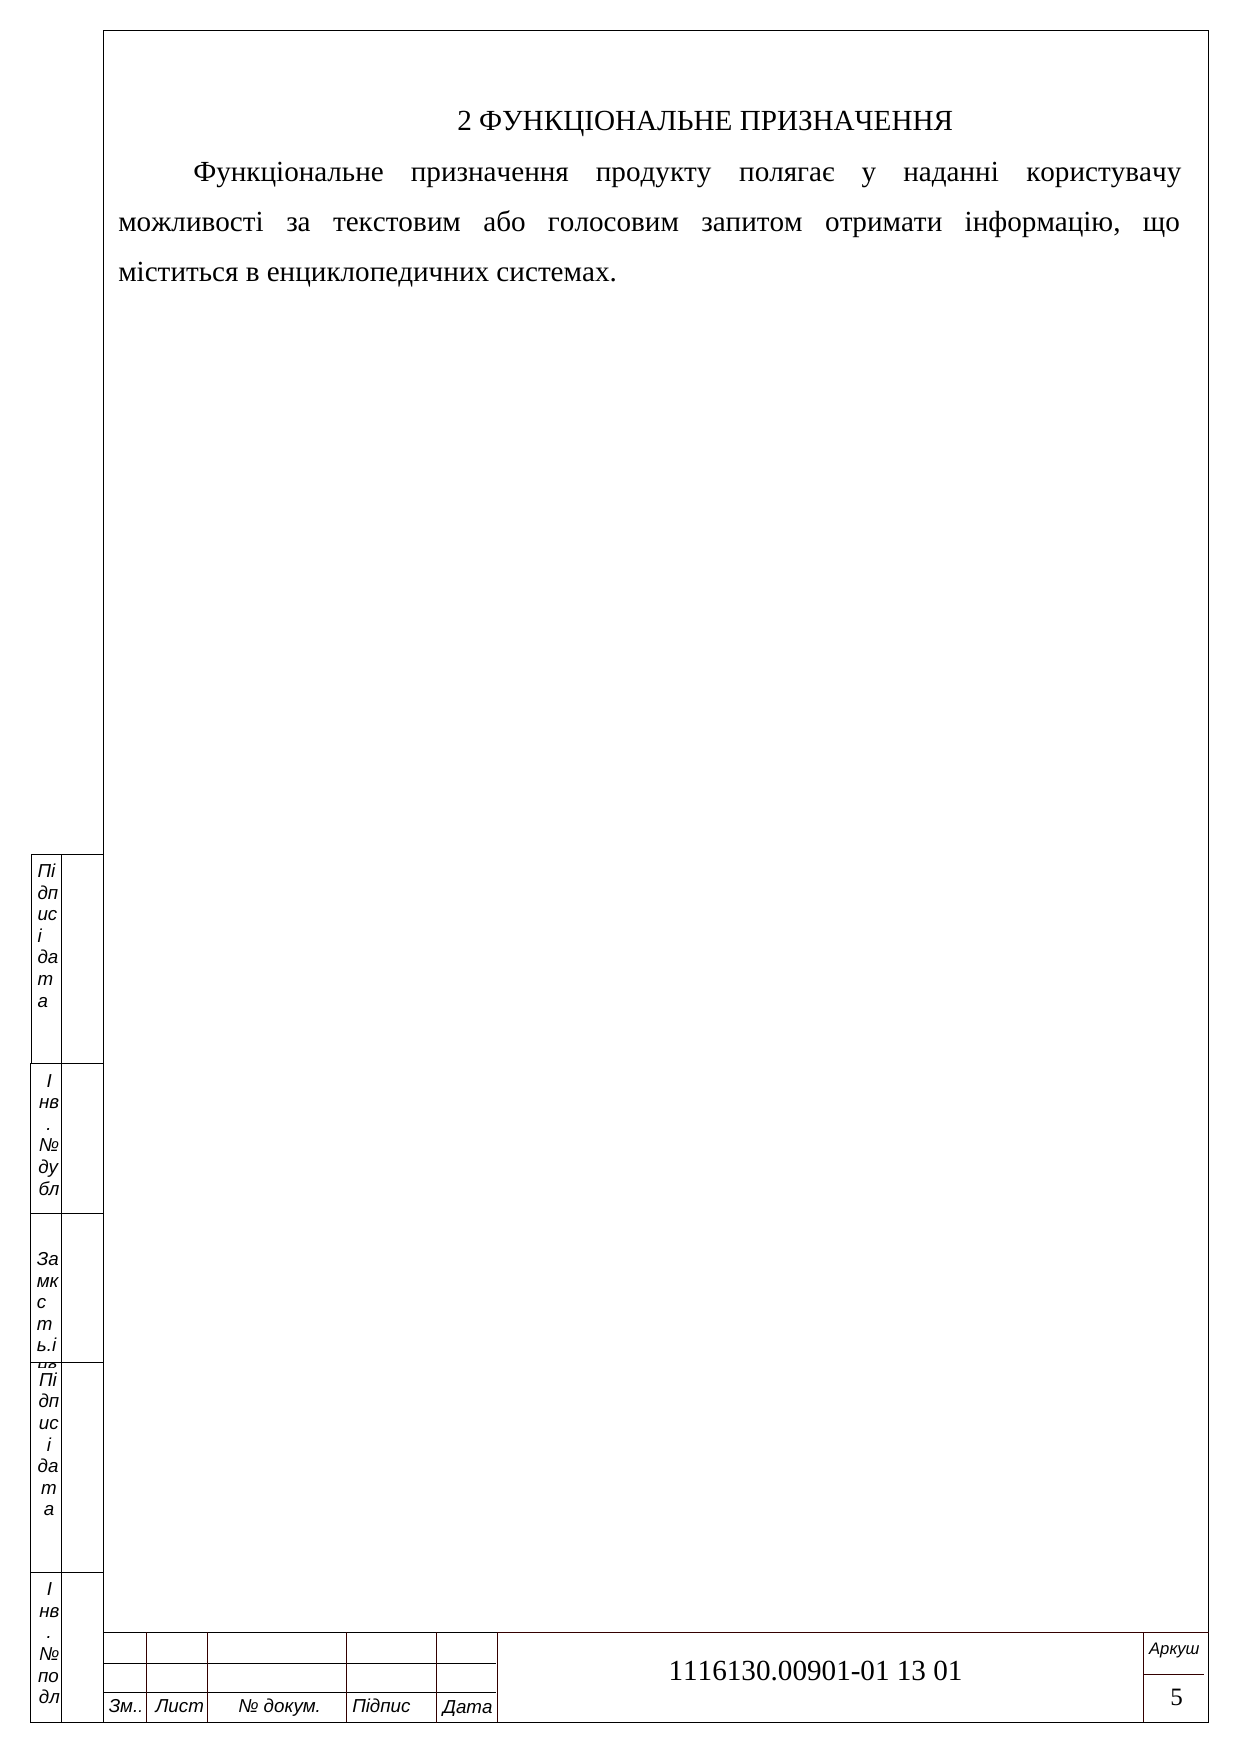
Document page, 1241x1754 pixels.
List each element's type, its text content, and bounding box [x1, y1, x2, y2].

subtitle 2 ФУНКЦІОНАЛЬНЕ ПРИЗНАЧЕННЯ [229, 103, 1181, 137]
text Функціональне призначення продукту полягає у наданні користувачу можливості за текстовим або голосовим запитом отримати інформацію, що міститься в енциклопедичних системах. [118, 154, 1181, 288]
